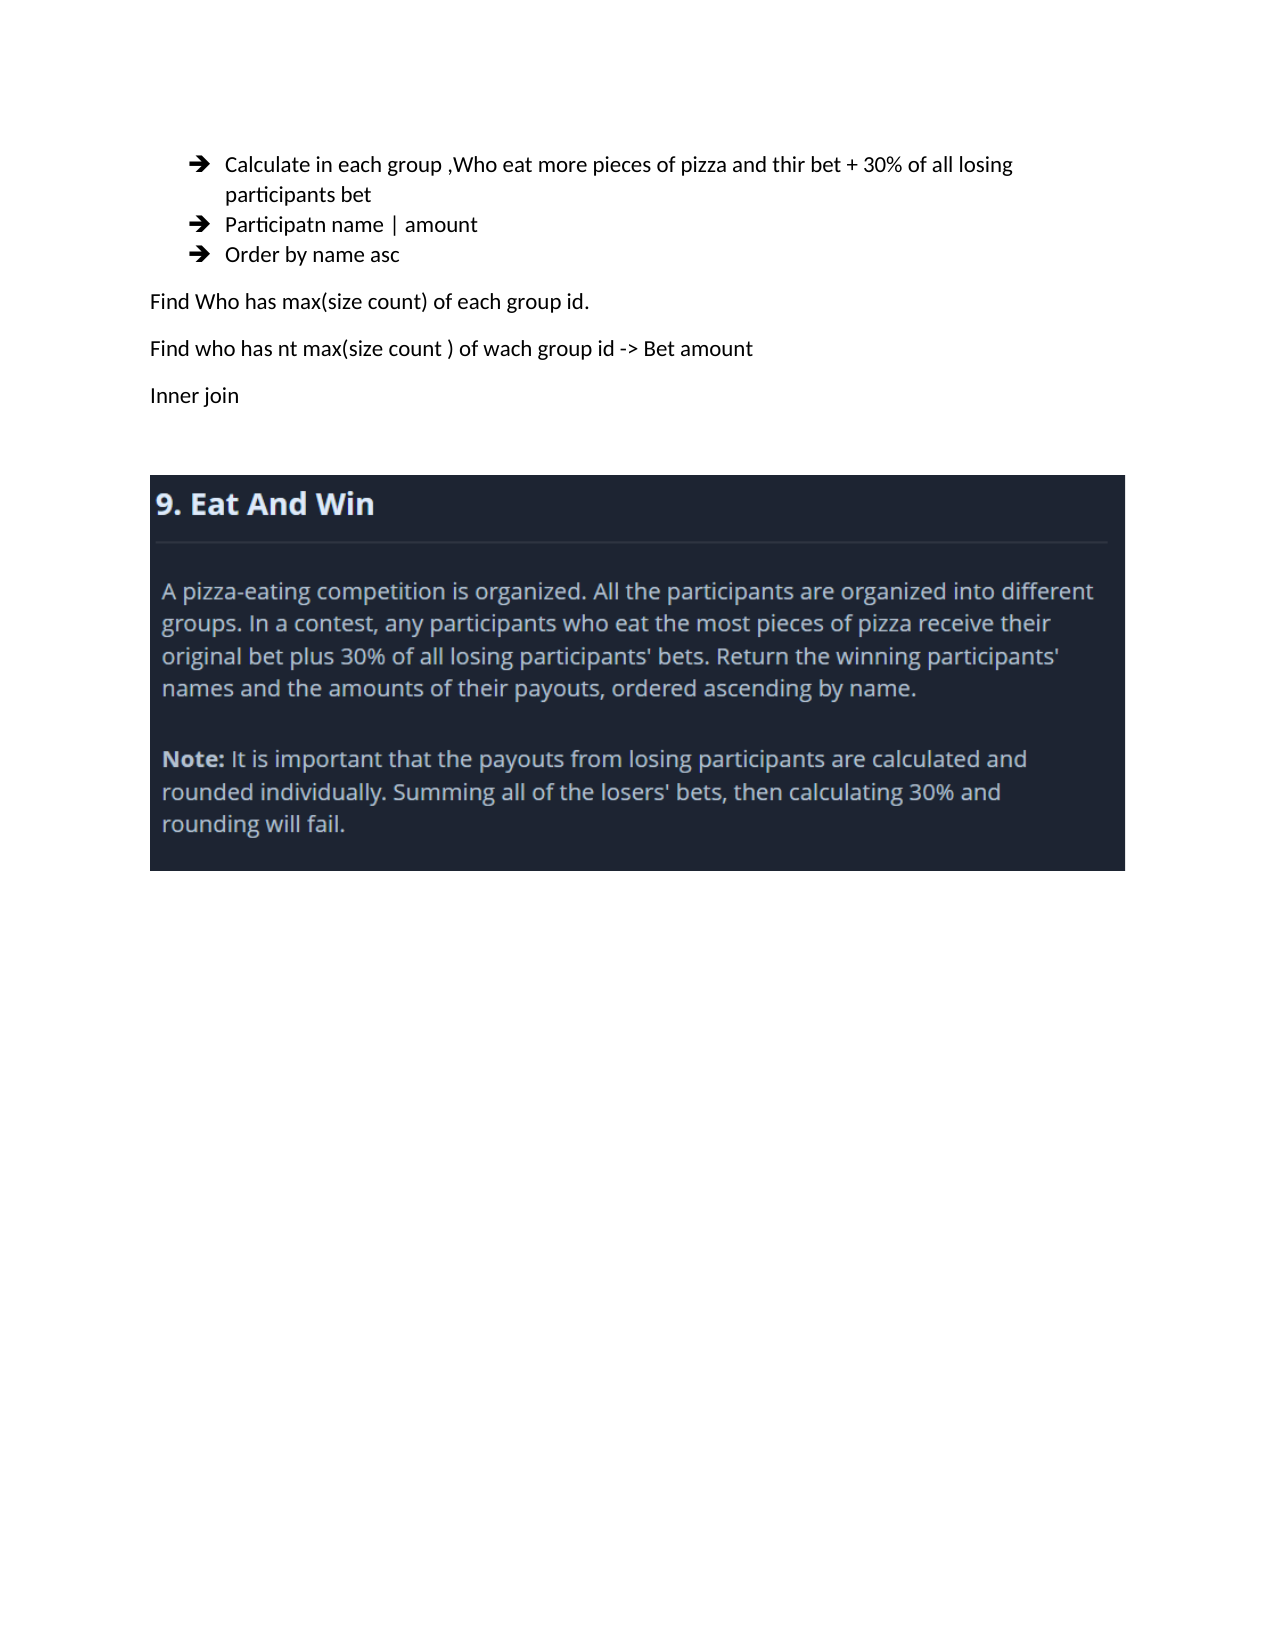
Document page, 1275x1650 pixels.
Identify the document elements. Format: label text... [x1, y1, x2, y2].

picture [150, 475, 1125, 871]
list Participatn name | amount [187, 210, 1125, 238]
text Find who has nt max(size count ) of wach group id -> Bet amount [150, 334, 1125, 362]
text Inner join [150, 381, 1125, 409]
list Calculate in each group ,Who eat more pieces of pizza and thir bet + 30% of all losing participants bet [187, 150, 1125, 208]
text Find Who has max(size count) of each group id. [150, 287, 1125, 316]
list Order by name asc [187, 241, 1125, 269]
